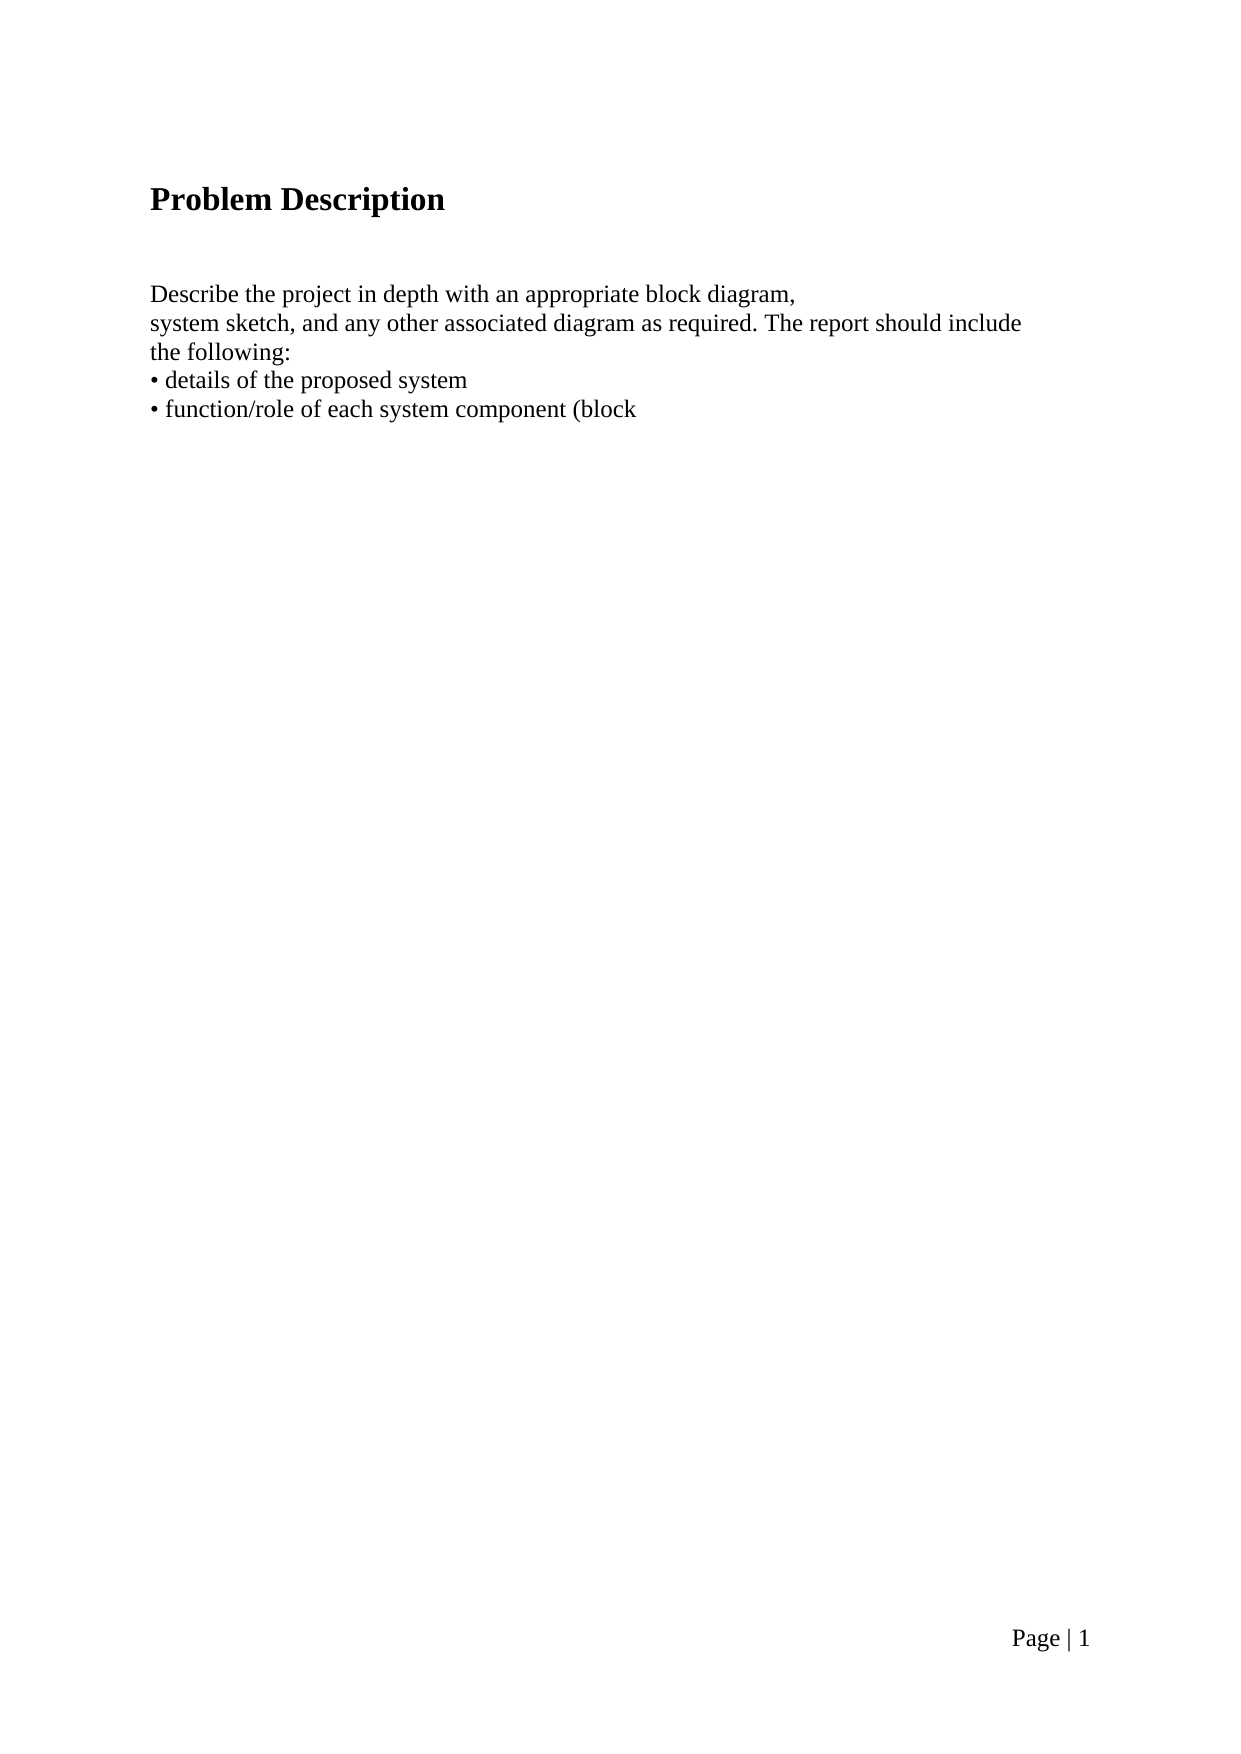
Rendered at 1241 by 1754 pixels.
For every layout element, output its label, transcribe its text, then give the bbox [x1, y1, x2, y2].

text the following: [150, 337, 1090, 366]
text • function/role of each system component (block [150, 394, 1090, 423]
text system sketch, and any other associated diagram as required. The report should include [150, 308, 1090, 337]
subtitle Problem Description [150, 179, 1090, 217]
text Describe the project in depth with an appropriate block diagram, [150, 279, 1090, 308]
text • details of the proposed system [150, 366, 1090, 394]
